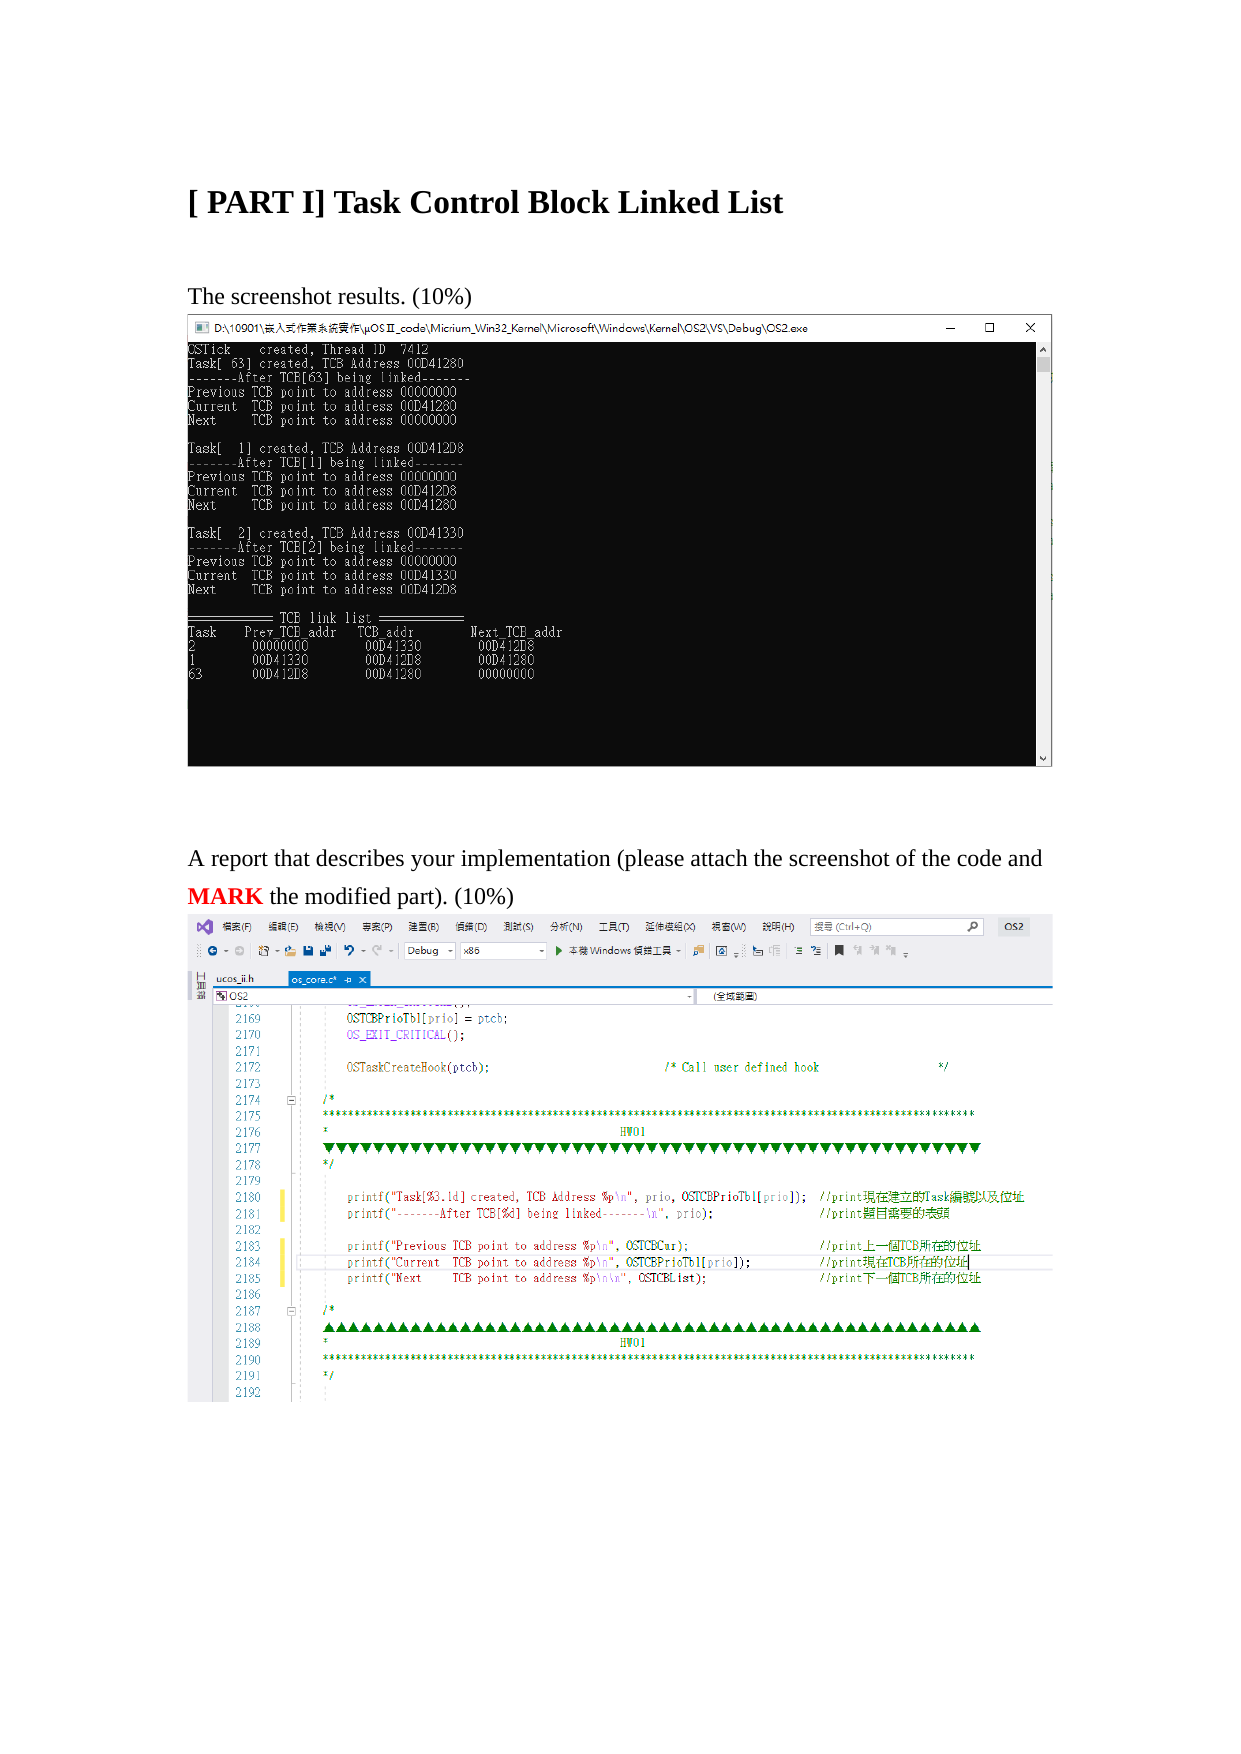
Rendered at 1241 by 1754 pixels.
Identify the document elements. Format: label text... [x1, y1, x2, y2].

text The screenshot results. (10%) [187, 277, 1053, 314]
picture [187, 914, 1053, 1402]
picture [187, 314, 1053, 767]
text A report that describes your implementation (please attach the screenshot of the code and MARK the modified part). (10%) [187, 839, 1053, 914]
text [ PART I] Task Control Block Linked List [187, 164, 1053, 239]
